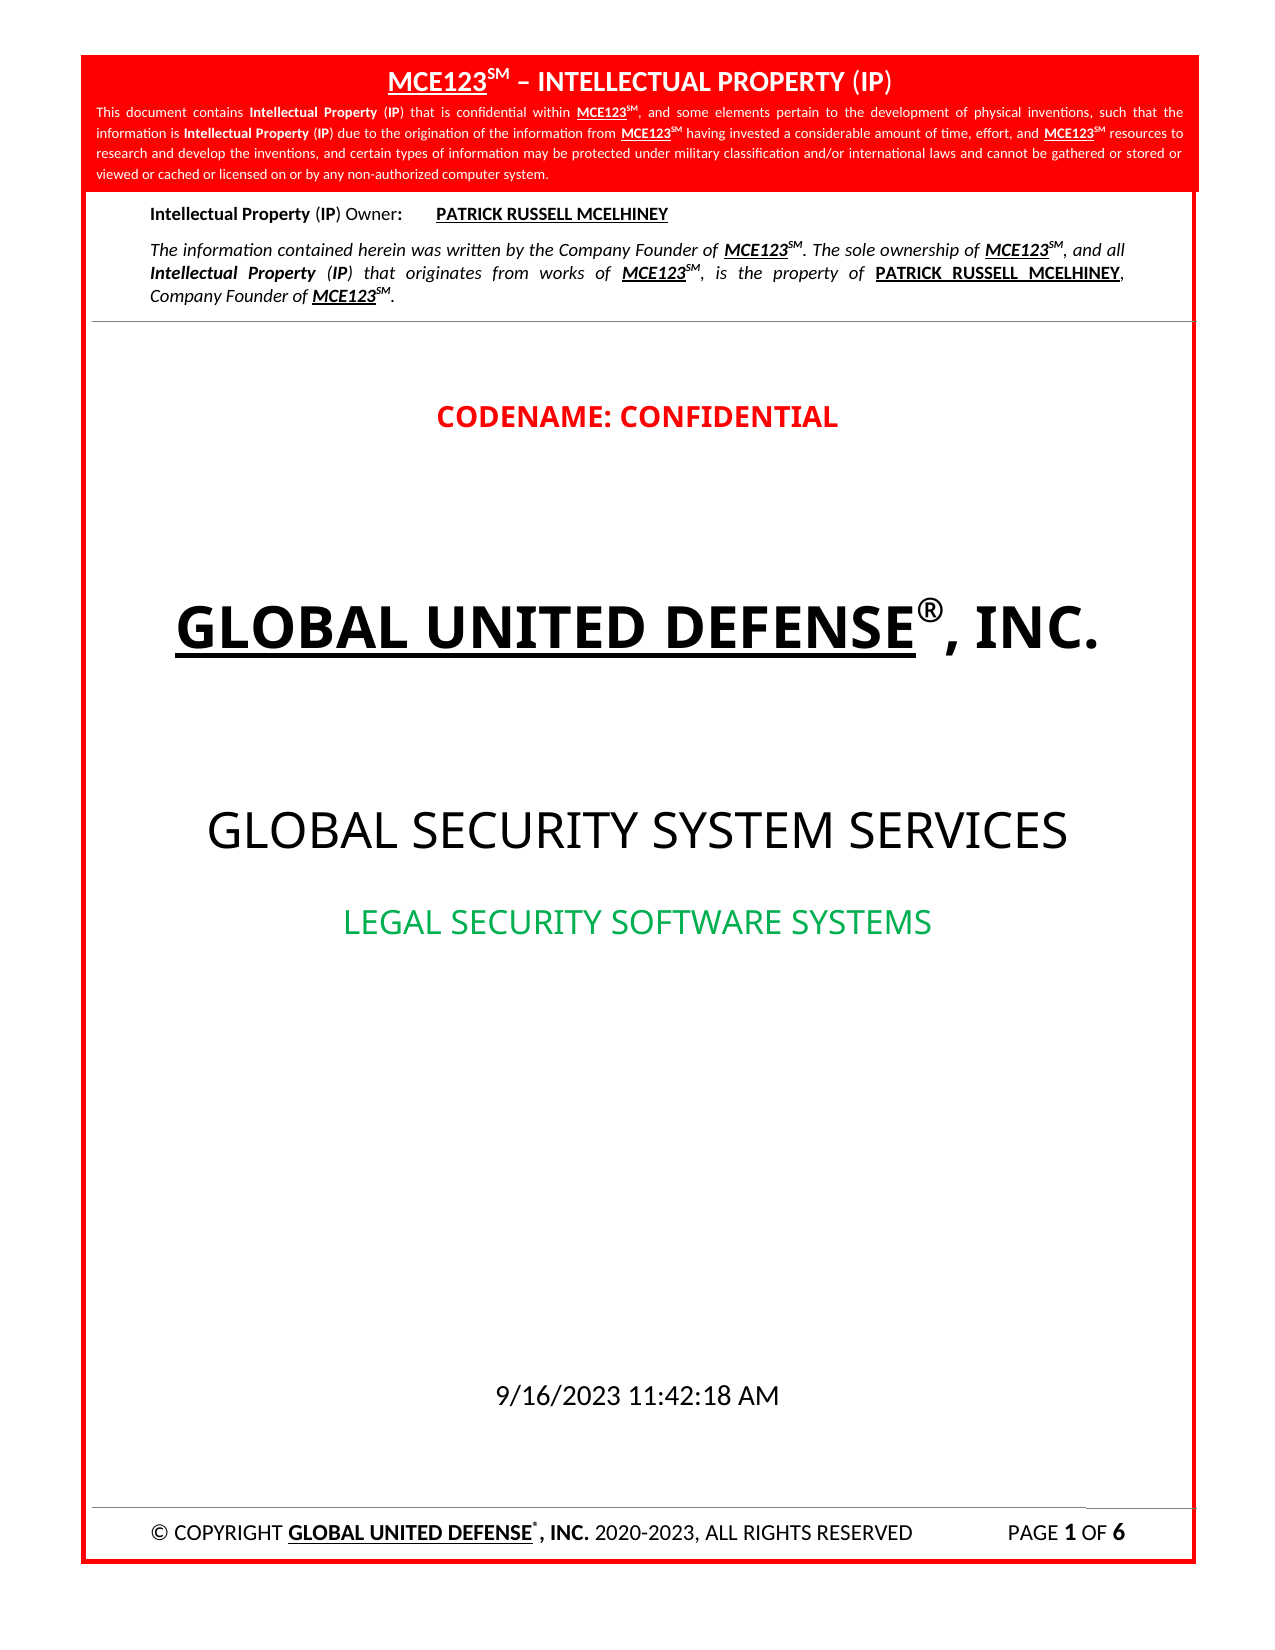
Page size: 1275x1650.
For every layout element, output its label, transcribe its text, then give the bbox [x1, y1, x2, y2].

text 9/16/2023 11:42:18 AM [150, 1377, 1125, 1412]
text GLOBAL UNITED DEFENSE®, INC. [150, 586, 1125, 666]
subtitle LEGAL SECURITY SOFTWARE SYSTEMS [150, 899, 1125, 944]
text CODENAME: CONFIDENTIAL [150, 396, 1125, 436]
text GLOBAL SECURITY SYSTEM SERVICES [150, 796, 1125, 864]
